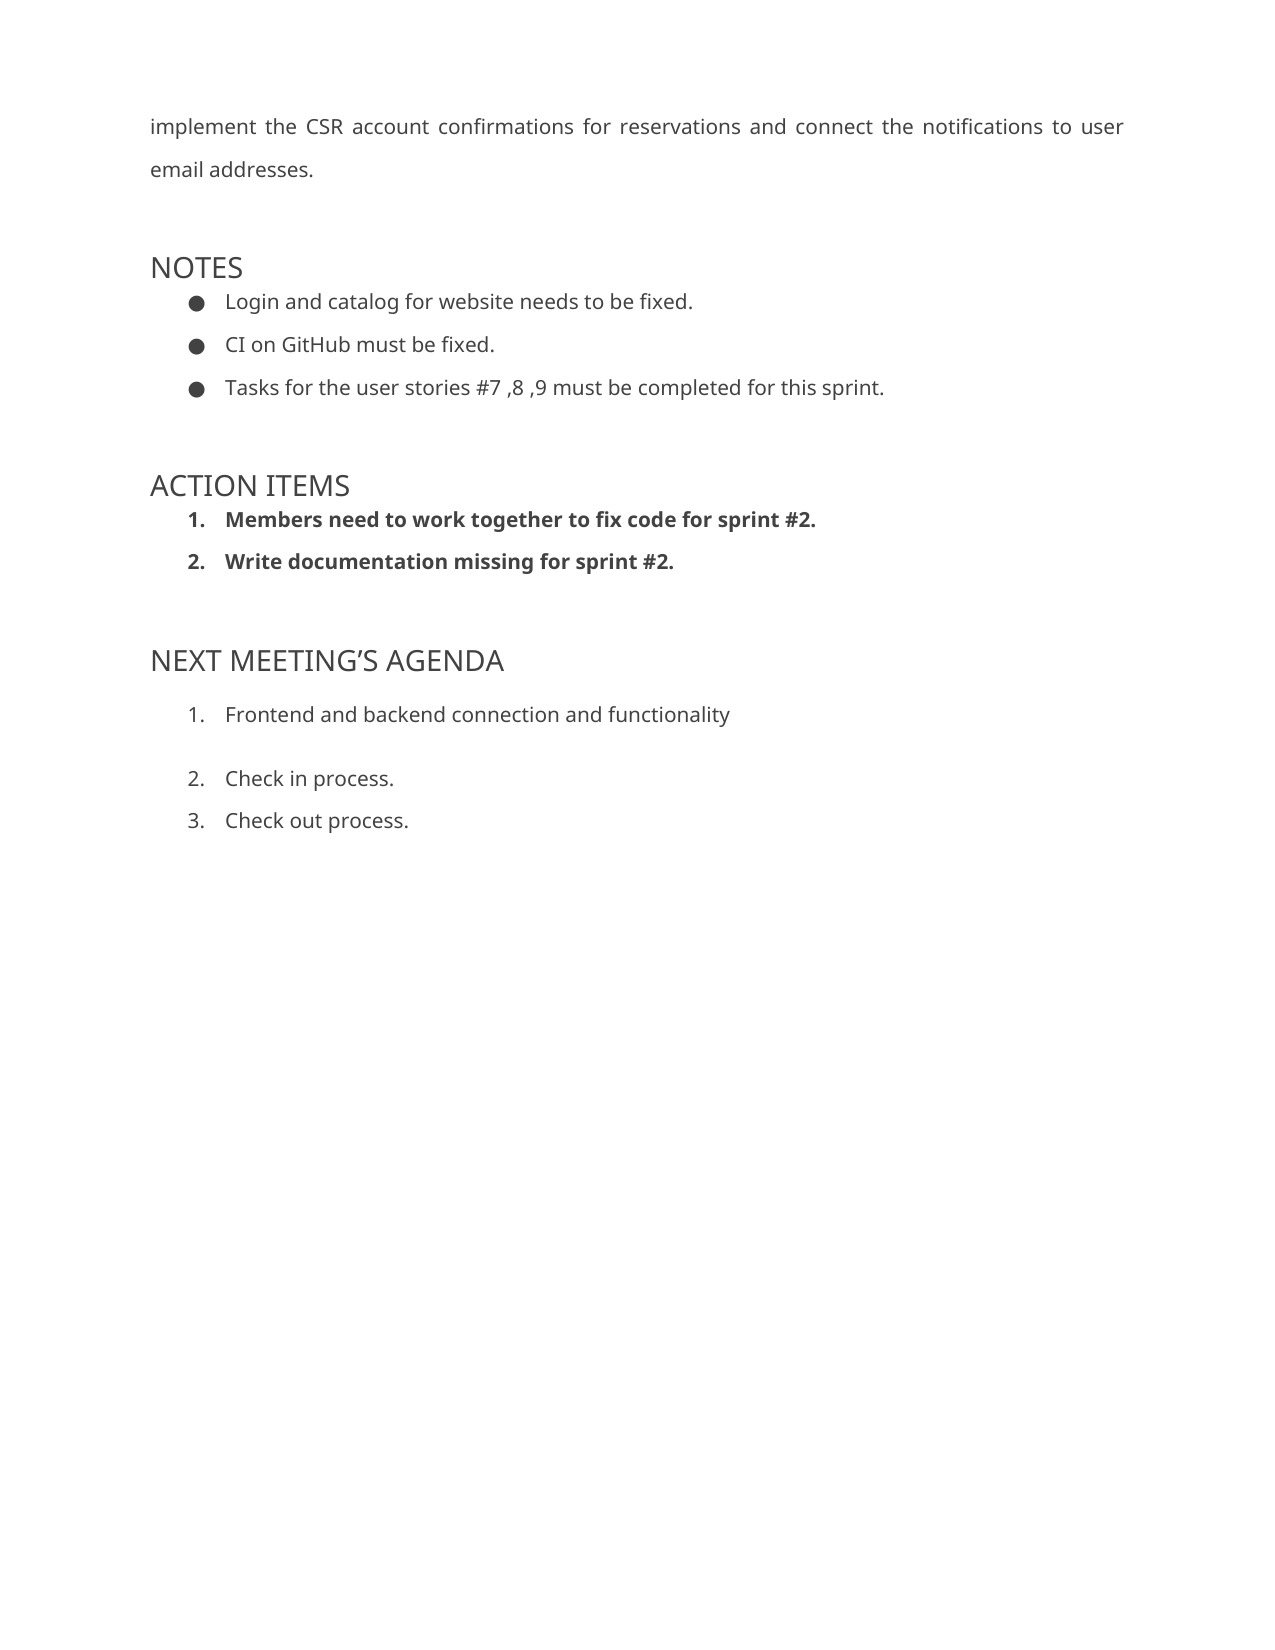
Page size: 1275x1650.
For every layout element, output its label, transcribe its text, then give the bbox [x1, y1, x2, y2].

subtitle ACTION ITEMS [150, 465, 1125, 505]
list Write documentation missing for sprint #2. [187, 547, 1125, 576]
list Check out process. [187, 807, 1125, 835]
subtitle NEXT MEETING’S AGENDA [150, 640, 1125, 680]
list Members need to work together to fix code for sprint #2. [187, 505, 1125, 533]
list Login and catalog for website needs to be fixed. [187, 287, 1125, 316]
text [150, 112, 1125, 183]
list CI on GitHub must be fixed. [187, 330, 1125, 358]
list Frontend and backend connection and functionality [187, 701, 1125, 729]
subtitle NOTES [150, 248, 1125, 287]
list Tasks for the user stories #7 ,8 ,9 must be completed for this sprint. [187, 373, 1125, 401]
list Check in process. [187, 764, 1125, 792]
